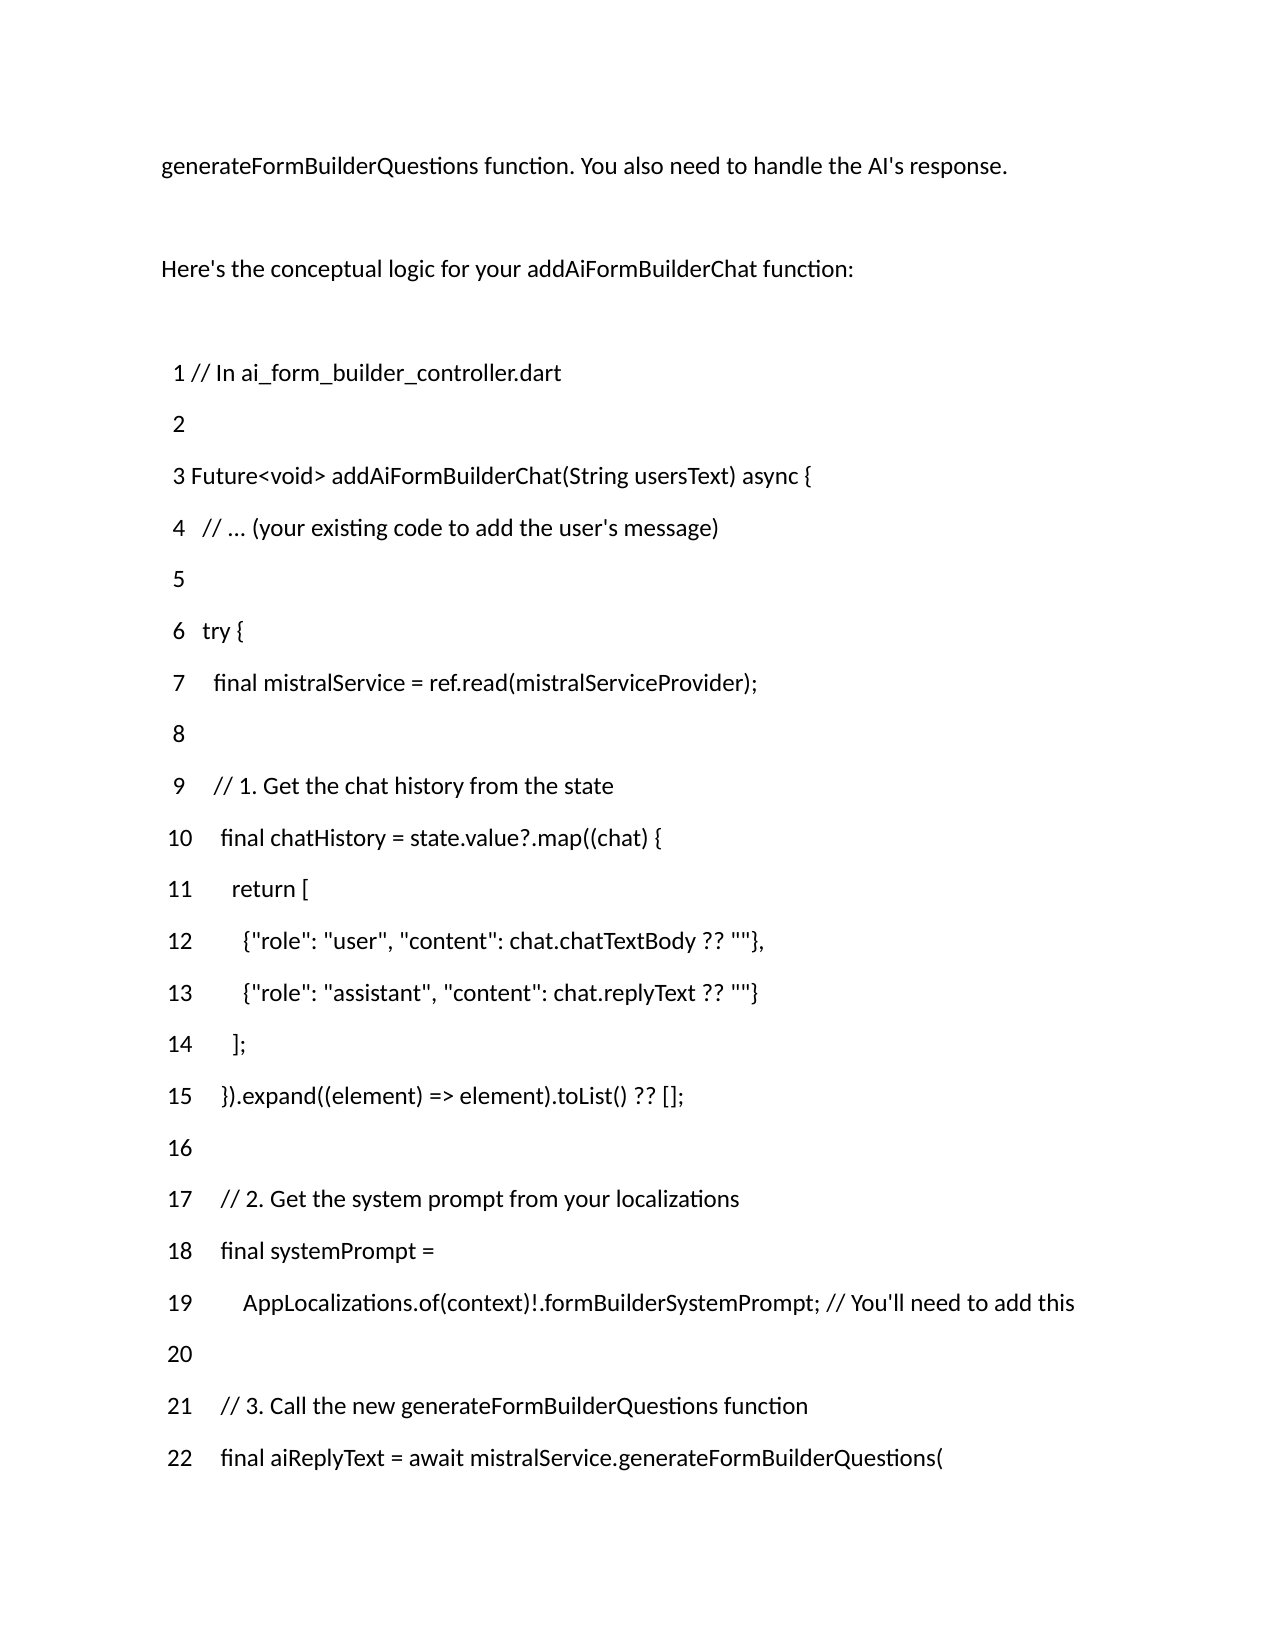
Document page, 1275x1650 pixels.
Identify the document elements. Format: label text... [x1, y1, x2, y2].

text 20 [150, 1338, 1125, 1369]
text 8 [150, 718, 1125, 749]
text 21 // 3. Call the new generateFormBuilderQuestions function [150, 1390, 1125, 1421]
text 2 [150, 408, 1125, 439]
text 15 }).expand((element) => element).toList() ?? []; [150, 1080, 1125, 1111]
text 5 [150, 563, 1125, 594]
text generateFormBuilderQuestions function. You also need to handle the AI's response. [150, 150, 1125, 181]
text 10 final chatHistory = state.value?.map((chat) { [150, 822, 1125, 852]
text 16 [150, 1132, 1125, 1162]
text 3 Future<void> addAiFormBuilderChat(String usersText) async { [150, 460, 1125, 491]
text 11 return [ [150, 873, 1125, 904]
text 14 ]; [150, 1028, 1125, 1059]
text 19 AppLocalizations.of(context)!.formBuilderSystemPrompt; // You'll need to add this [150, 1287, 1125, 1317]
text 12 {"role": "user", "content": chat.chatTextBody ?? ""}, [150, 925, 1125, 956]
text 22 final aiReplyText = await mistralService.generateFormBuilderQuestions( [150, 1442, 1125, 1472]
text 13 {"role": "assistant", "content": chat.replyText ?? ""} [150, 977, 1125, 1007]
text 6 try { [150, 615, 1125, 646]
text 7 final mistralService = ref.read(mistralServiceProvider); [150, 667, 1125, 697]
text 9 // 1. Get the chat history from the state [150, 770, 1125, 801]
text 1 // In ai_form_builder_controller.dart [150, 357, 1125, 387]
text 4 // ... (your existing code to add the user's message) [150, 512, 1125, 542]
text Here's the conceptual logic for your addAiFormBuilderChat function: [150, 253, 1125, 284]
text 18 final systemPrompt = [150, 1235, 1125, 1266]
text 17 // 2. Get the system prompt from your localizations [150, 1183, 1125, 1214]
